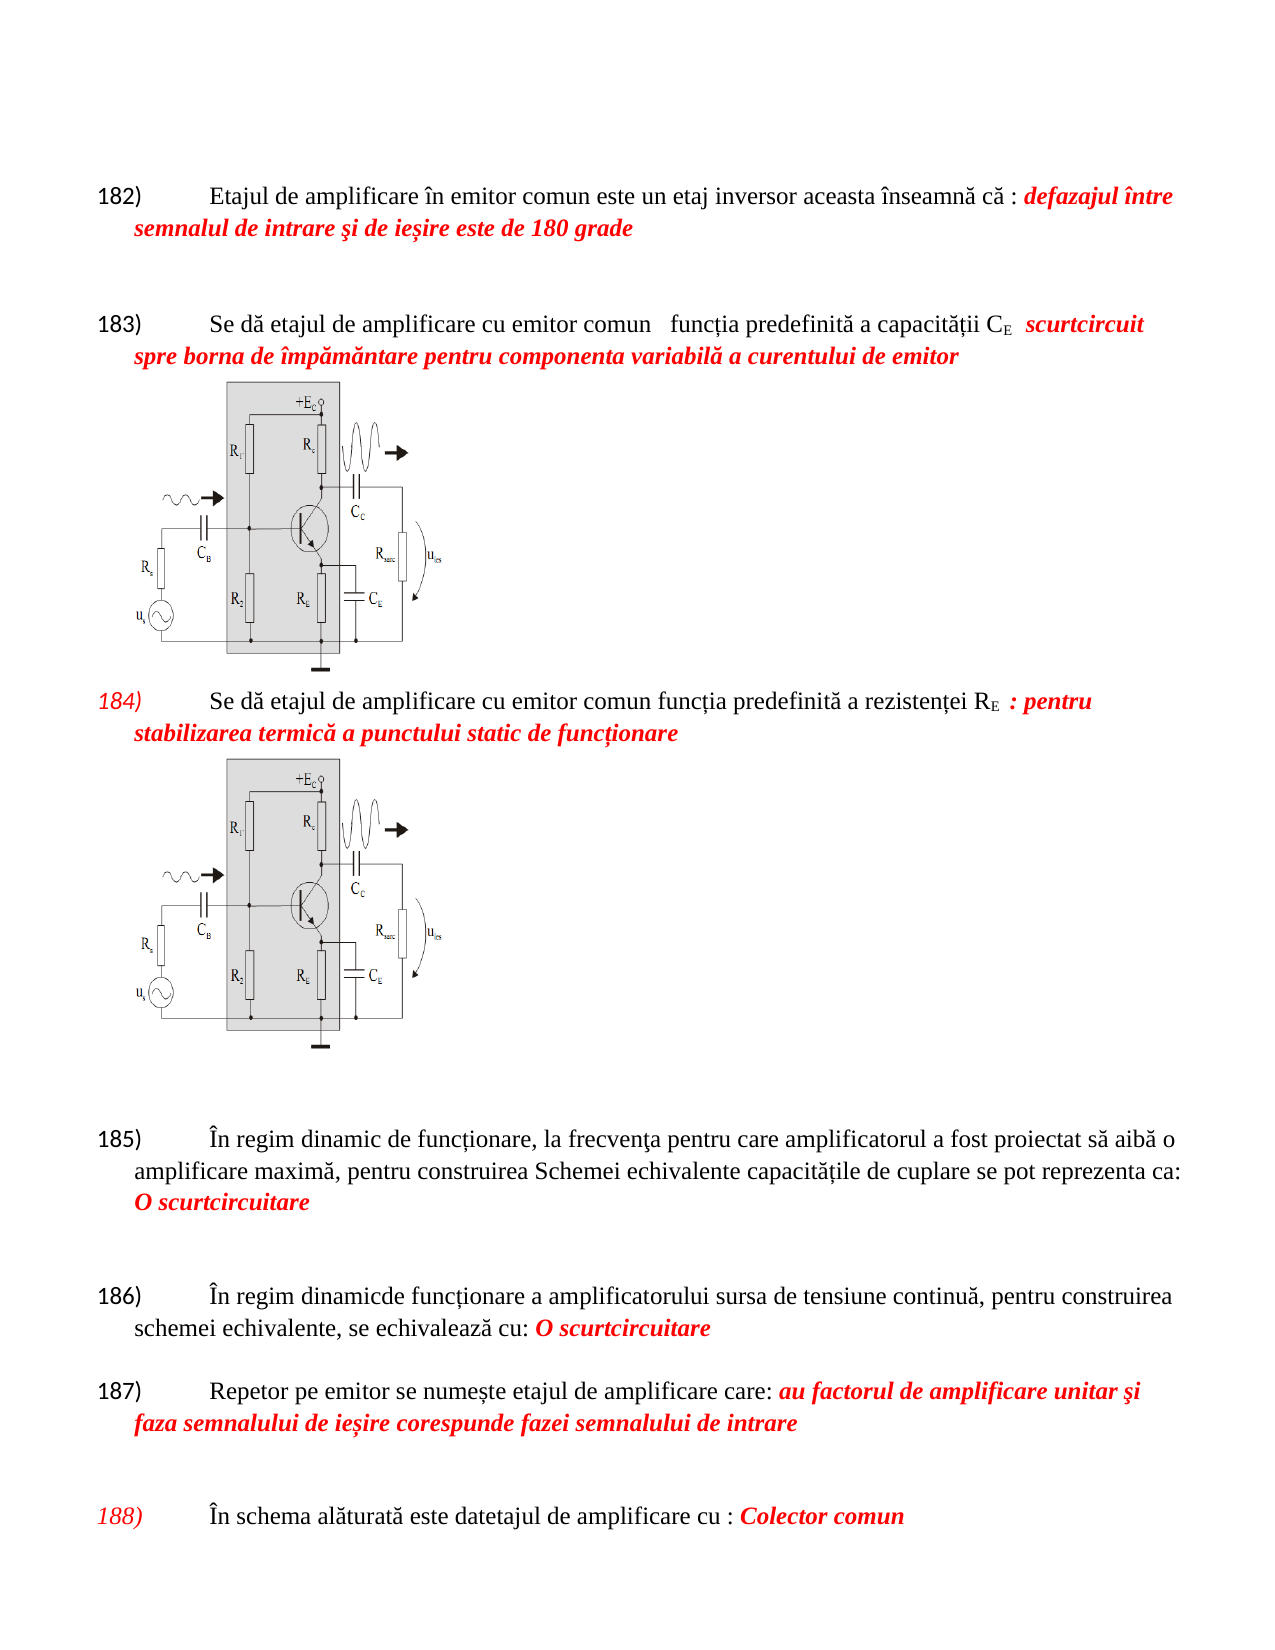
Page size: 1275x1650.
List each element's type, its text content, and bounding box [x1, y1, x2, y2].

picture [134, 748, 447, 1060]
picture [134, 372, 447, 683]
list Repetor pe emitor se numește etajul de amplificare care: au factorul de amplificare unitar şi faza semnalului de ieșire corespunde fazei semnalului de intrare [97, 1375, 1186, 1437]
list Se dă etajul de amplificare cu emitor comun funcția predefinită a capacității CE scurtcircuit spre borna de împămăntare pentru componenta variabilă a curentului de emitor [97, 308, 1186, 370]
list Se dă etajul de amplificare cu emitor comun funcția predefinită a rezistenței RE : pentru stabilizarea termică a punctului static de funcționare [97, 685, 1186, 746]
list În schema alăturată este datetajul de amplificare cu : Colector comun [97, 1501, 1186, 1530]
list În regim dinamic de funcționare, la frecvenţa pentru care amplificatorul a fost proiectat să aibă o amplificare maximă, pentru construirea Schemei echivalente capacitățile de cuplare se pot reprezenta ca: O scurtcircuitare [97, 1123, 1186, 1216]
list În regim dinamicde funcționare a amplificatorului sursa de tensiune continuă, pentru construirea schemei echivalente, se echivalează cu: O scurtcircuitare [97, 1280, 1186, 1342]
list Etajul de amplificare în emitor comun este un etaj inversor aceasta înseamnă că : defazajul între semnalul de intrare şi de ieșire este de 180 grade [97, 180, 1186, 242]
